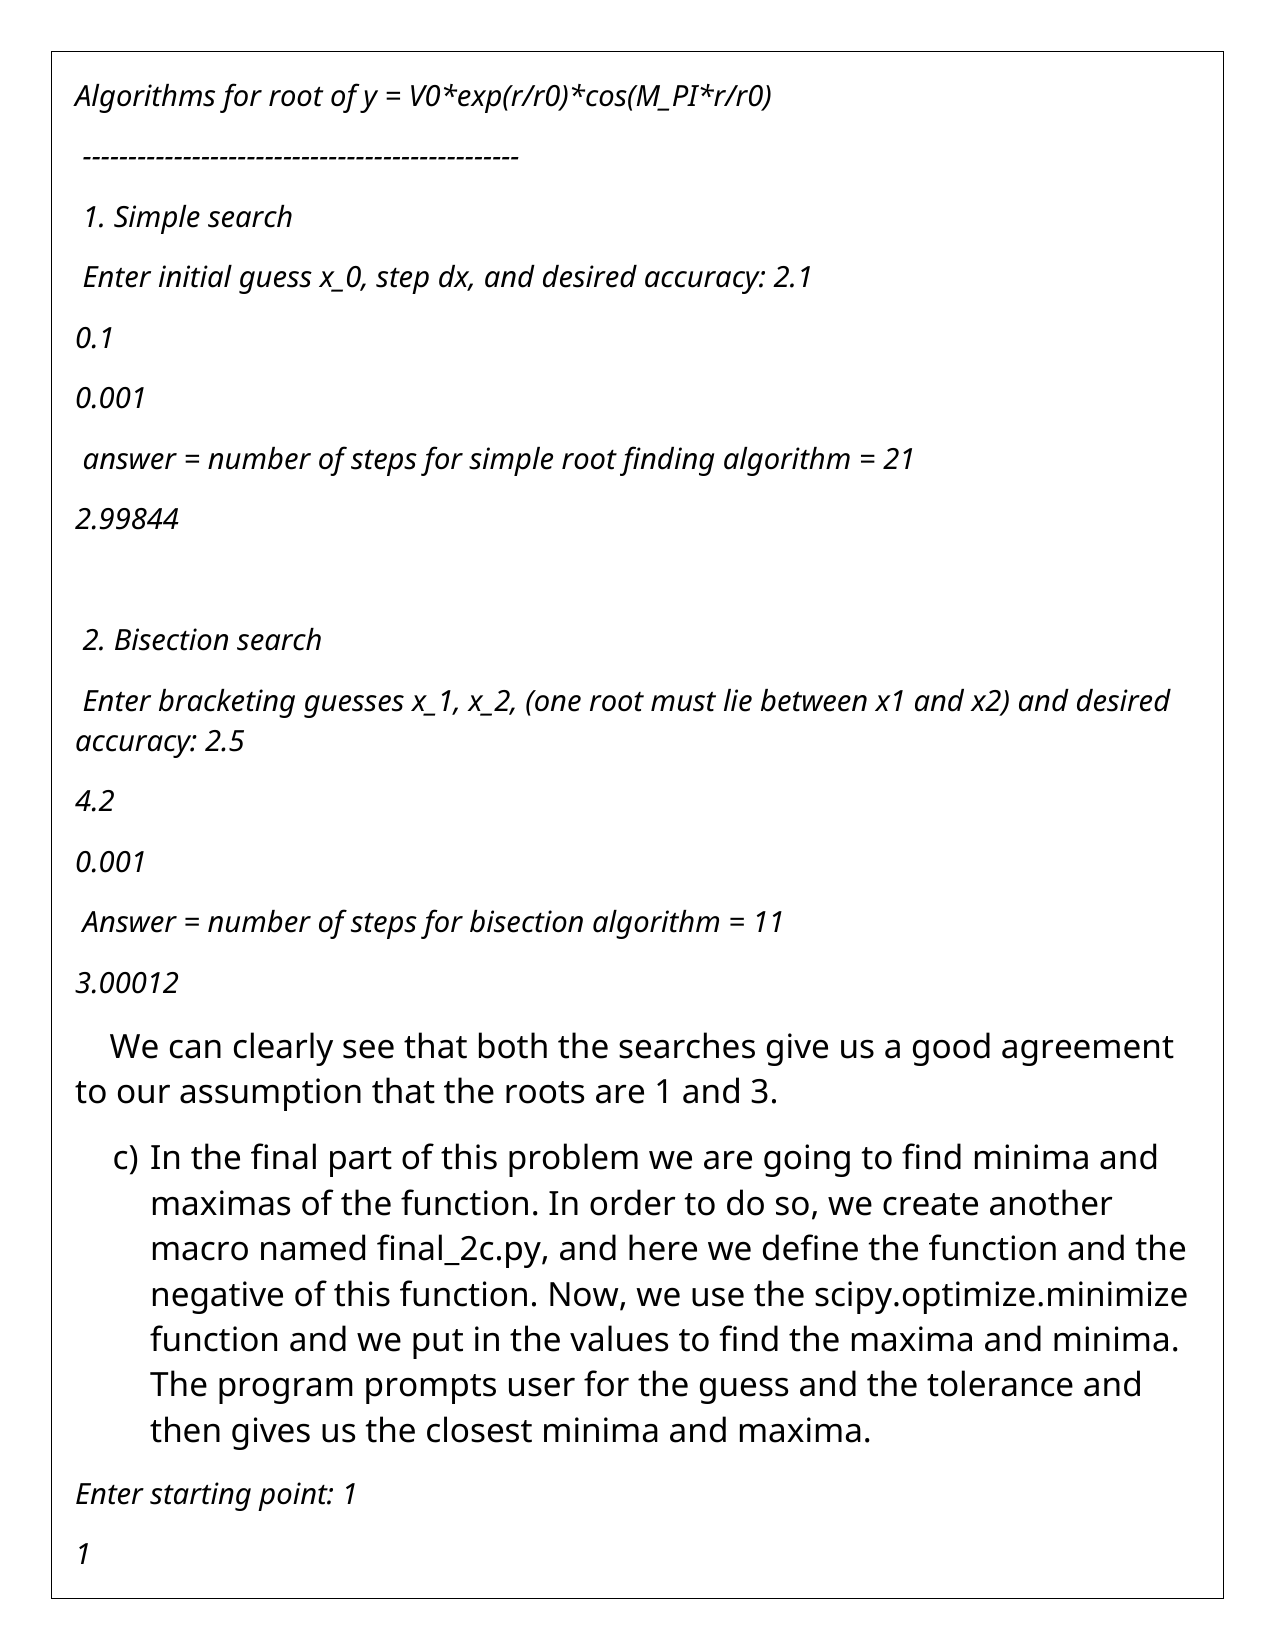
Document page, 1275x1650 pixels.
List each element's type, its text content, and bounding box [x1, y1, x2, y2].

text Enter starting point: 1 [75, 1473, 1200, 1513]
list In the final part of this problem we are going to find minima and maximas of the function. In order to do so, we create another macro named final_2c.py, and here we define the function and the negative of this function. Now, we use the scipy.optimize.minimize function and we put in the values to find the maxima and minima. The program prompts user for the guess and the tolerance and then gives us the closest minima and maxima. [112, 1134, 1200, 1452]
text 0.001 [75, 841, 1200, 881]
text 2. Bisection search [75, 620, 1200, 659]
text 4.2 [75, 780, 1200, 820]
text 1 [75, 1533, 1200, 1573]
text We can clearly see that both the searches give us a good agreement to our assumption that the roots are 1 and 3. [75, 1022, 1200, 1113]
text Enter bracketing guesses x_1, x_2, (one root must lie between x1 and x2) and desired accuracy: 2.5 [75, 680, 1200, 759]
text 3.00012 [75, 962, 1200, 1002]
text ------------------------------------------------ [75, 136, 1200, 175]
text Enter initial guess x_0, step dx, and desired accuracy: 2.1 [75, 257, 1200, 296]
text 0.001 [75, 378, 1200, 417]
text Algorithms for root of y = V0*exp(r/r0)*cos(M_PI*r/r0) [75, 75, 1200, 115]
text Answer = number of steps for bisection algorithm = 11 [75, 901, 1200, 941]
text 1. Simple search [75, 196, 1200, 236]
text answer = number of steps for simple root finding algorithm = 21 [75, 438, 1200, 478]
text 0.1 [75, 317, 1200, 357]
text 2.99844 [75, 499, 1200, 538]
